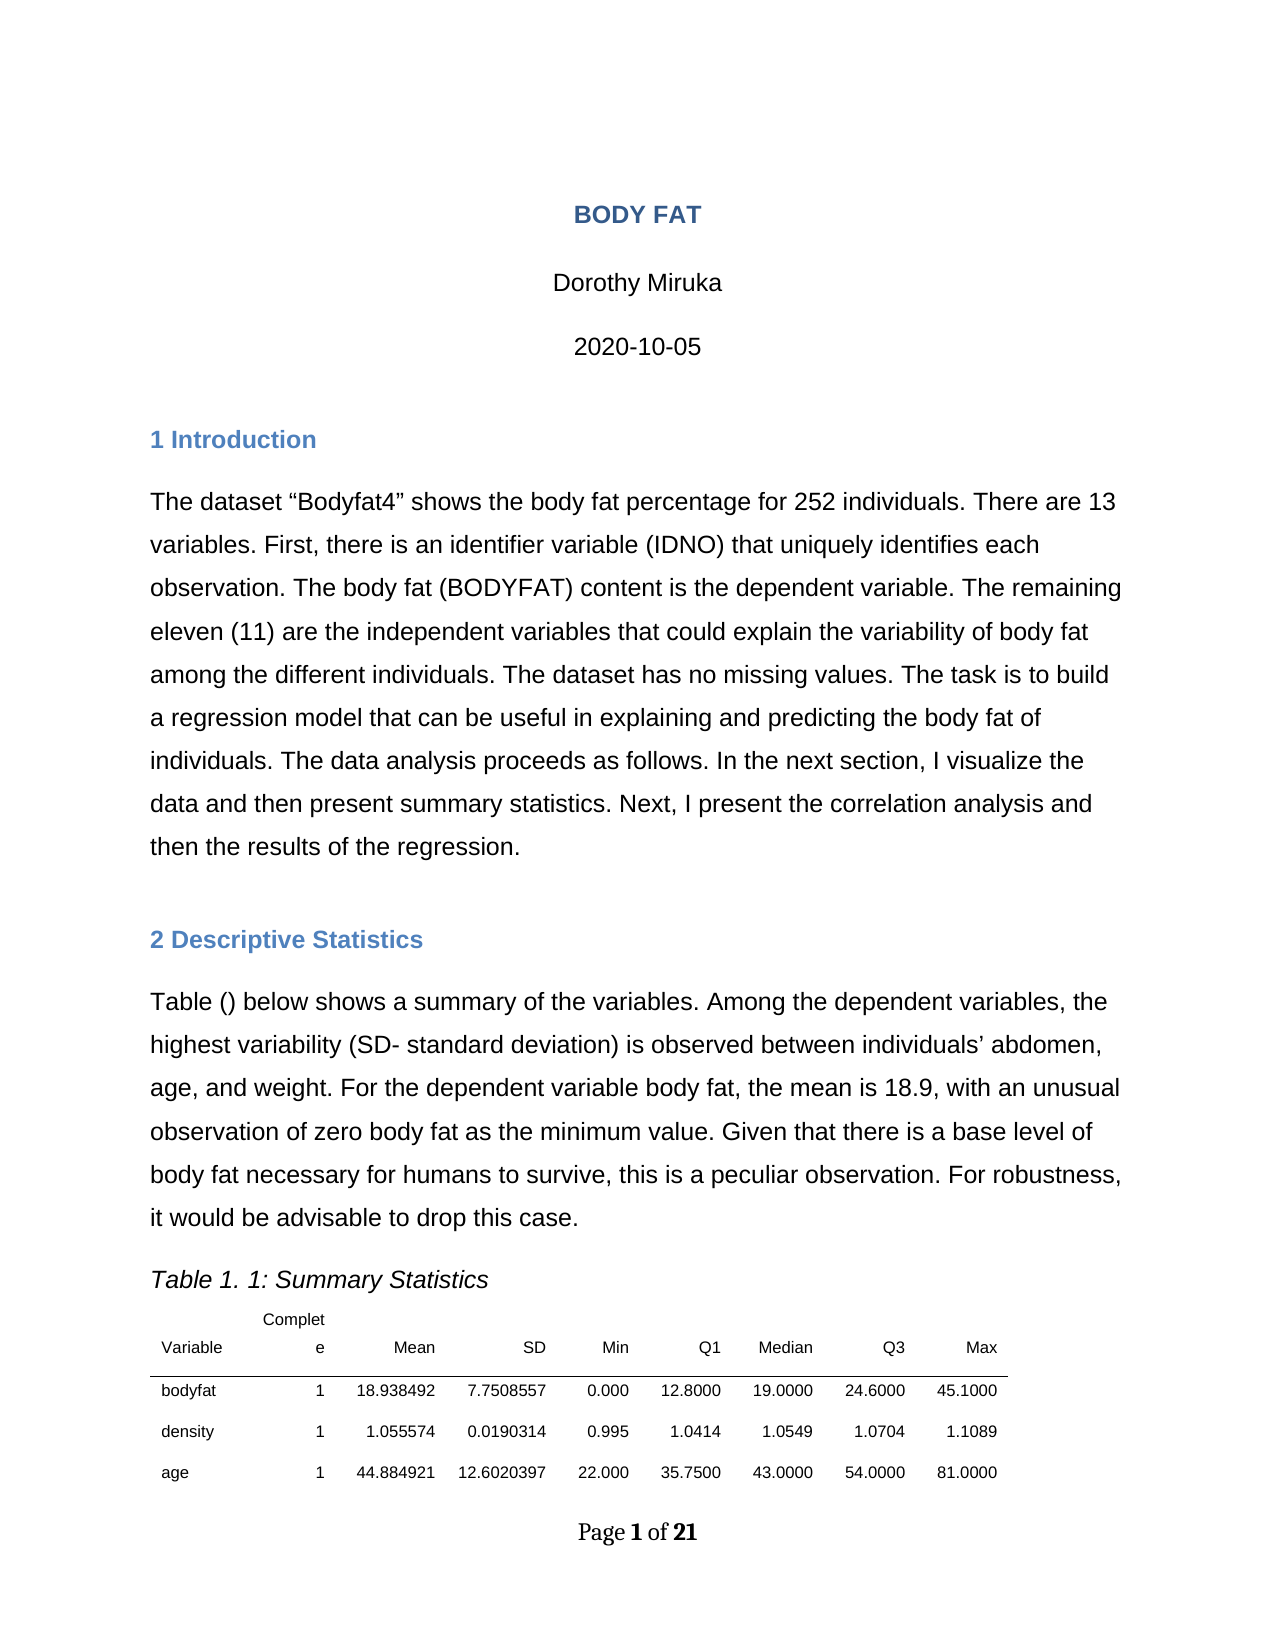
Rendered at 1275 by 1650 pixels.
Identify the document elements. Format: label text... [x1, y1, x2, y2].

text Dorothy Miruka [150, 268, 1125, 297]
table_cell 1.1089 [916, 1418, 1008, 1459]
table_cell 0.0190314 [446, 1418, 557, 1459]
title BODY FAT [150, 200, 1125, 229]
table_cell 19.0000 [732, 1377, 824, 1418]
table_cell density [150, 1418, 242, 1459]
table_header Q1 [640, 1306, 732, 1376]
table_cell 0.995 [557, 1418, 640, 1459]
subtitle 1 Introduction [150, 425, 1125, 454]
table_cell 54.0000 [824, 1459, 916, 1500]
table_header Mean [336, 1306, 446, 1376]
text 2020-10-05 [150, 332, 1125, 361]
table_header Median [732, 1306, 824, 1376]
table_cell 35.7500 [640, 1459, 732, 1500]
table_cell 1.0414 [640, 1418, 732, 1459]
table_header SD [446, 1306, 557, 1376]
table_cell age [150, 1459, 242, 1500]
table_cell bodyfat [150, 1377, 242, 1418]
table_header Variable [150, 1306, 242, 1376]
table_cell 12.8000 [640, 1377, 732, 1418]
table_cell 1.0549 [732, 1418, 824, 1459]
text Table () below shows a summary of the variables. Among the dependent variables, the highest variability (SD- standard deviation) is observed between individuals’ abdomen, age, and weight. For the dependent variable body fat, the mean is 18.9, with an unusual observation of zero body fat as the minimum value. Given that there is a base level of body fat necessary for humans to survive, this is a peculiar observation. For robustness, it would be advisable to drop this case. [150, 987, 1125, 1231]
table_cell 1 [242, 1459, 336, 1500]
text Table 1. 1: Summary Statistics [150, 1264, 1125, 1293]
table_cell 43.0000 [732, 1459, 824, 1500]
table_cell 0.000 [557, 1377, 640, 1418]
subtitle 2 Descriptive Statistics [150, 925, 1125, 954]
table_cell 7.7508557 [446, 1377, 557, 1418]
table_cell 81.0000 [916, 1459, 1008, 1500]
table_header Min [557, 1306, 640, 1376]
table_cell 12.6020397 [446, 1459, 557, 1500]
table_cell 1.055574 [336, 1418, 446, 1459]
table_header Max [916, 1306, 1008, 1376]
table_header Complete [242, 1306, 336, 1376]
text The dataset “Bodyfat4” shows the body fat percentage for 252 individuals. There are 13 variables. First, there is an identifier variable (IDNO) that uniquely identifies each observation. The body fat (BODYFAT) content is the dependent variable. The remaining eleven (11) are the independent variables that could explain the variability of body fat among the different individuals. The dataset has no missing values. The task is to build a regression model that can be useful in explaining and predicting the body fat of individuals. The data analysis proceeds as follows. In the next section, I visualize the data and then present summary statistics. Next, I present the correlation analysis and then the results of the regression. [150, 487, 1125, 861]
table_cell 1 [242, 1377, 336, 1418]
table_header Q3 [824, 1306, 916, 1376]
table_cell 22.000 [557, 1459, 640, 1500]
table_cell 1 [242, 1418, 336, 1459]
table_cell 18.938492 [336, 1377, 446, 1418]
table_cell 1.0704 [824, 1418, 916, 1459]
table_cell 44.884921 [336, 1459, 446, 1500]
table_cell 24.6000 [824, 1377, 916, 1418]
table_cell 45.1000 [916, 1377, 1008, 1418]
